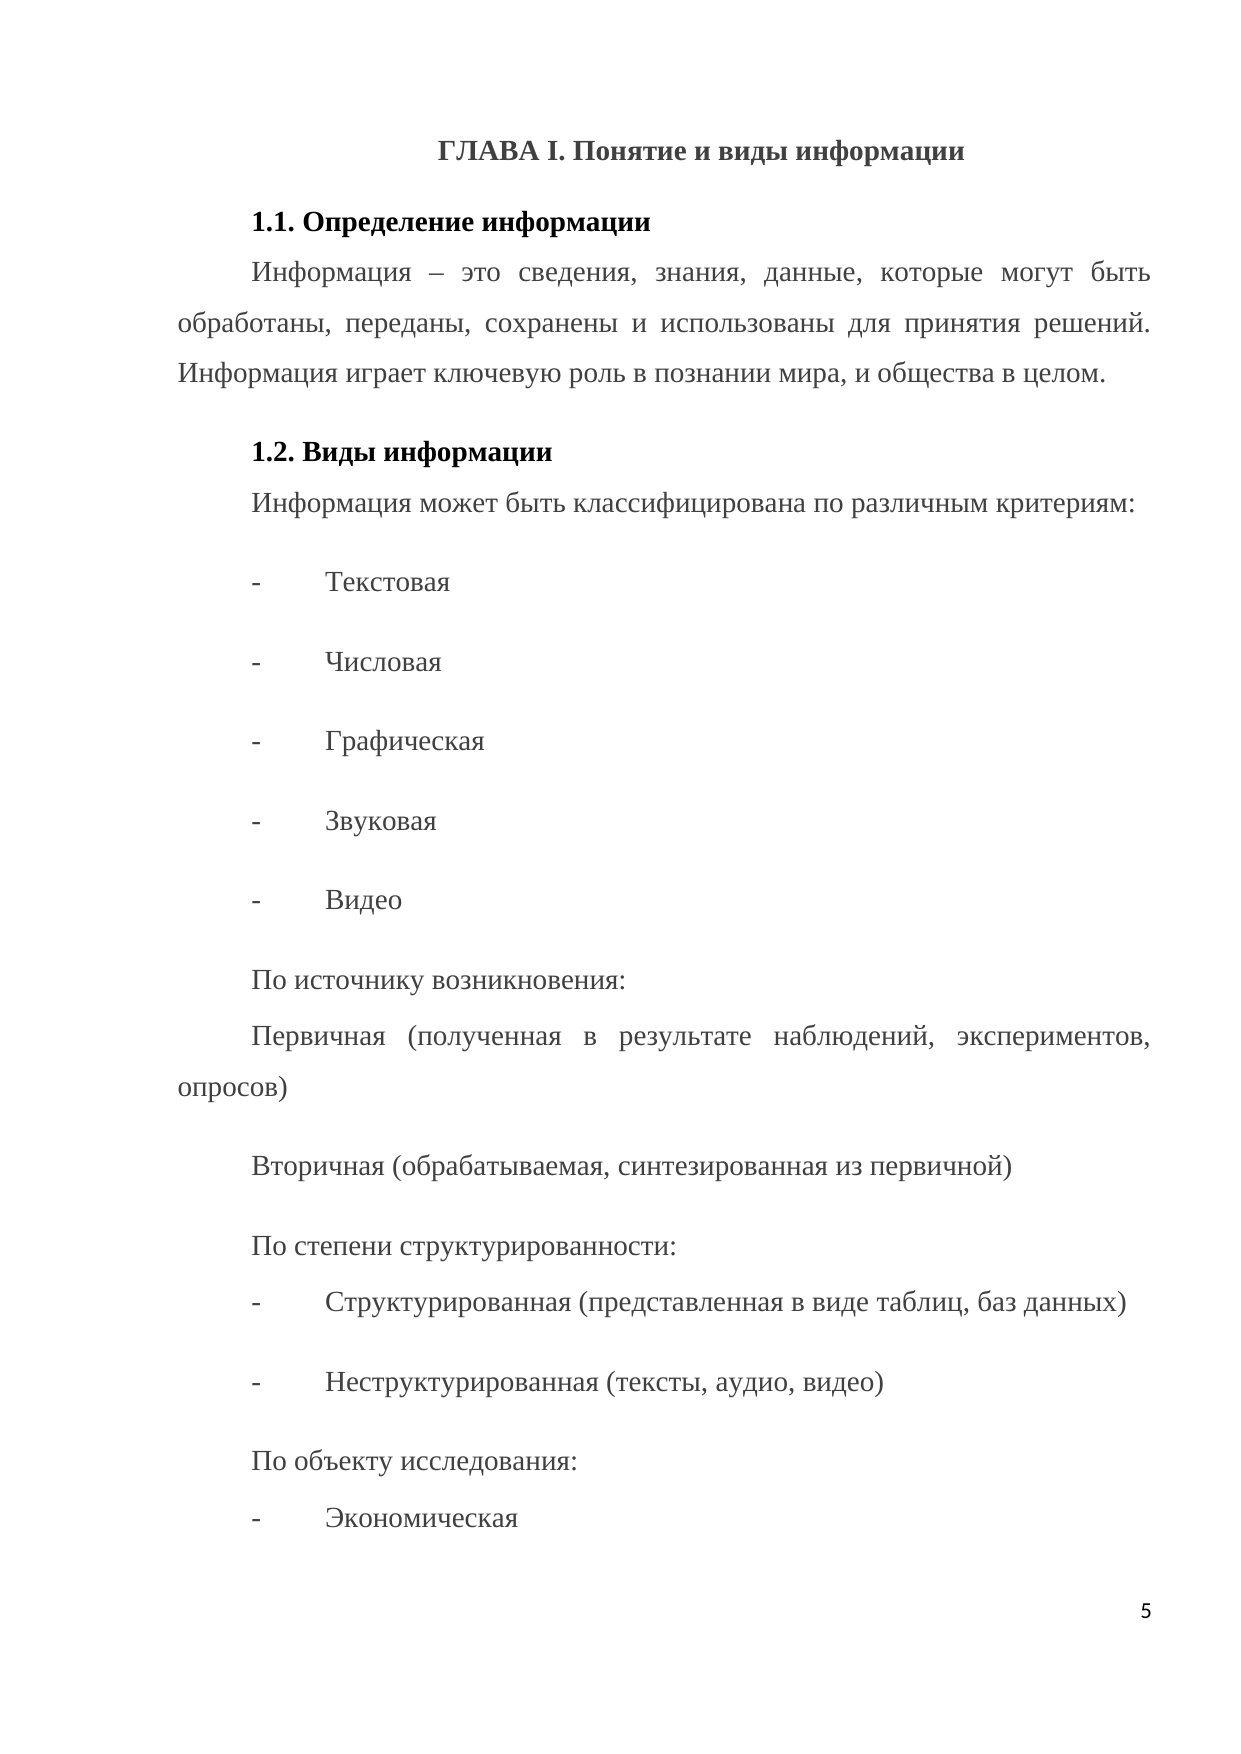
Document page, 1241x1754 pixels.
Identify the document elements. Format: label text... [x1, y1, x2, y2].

list Видео [177, 882, 1152, 916]
text По объекту исследования: [177, 1443, 1152, 1477]
text Вторичная (обрабатываемая, синтезированная из первичной) [177, 1148, 1152, 1182]
list Числовая [177, 644, 1152, 677]
list Структурированная (представленная в виде таблиц, баз данных) [177, 1284, 1152, 1318]
text Информация – это сведения, знания, данные, которые могут быть обработаны, переданы, сохранены и использованы для принятия решений. Информация играет ключевую роль в познании мира, и общества в целом. [177, 254, 1152, 389]
list Неструктурированная (тексты, аудио, видео) [177, 1364, 1152, 1397]
list Звуковая [177, 803, 1152, 836]
list Текстовая [177, 564, 1152, 598]
subtitle ГЛАВА I. Понятие и виды информации [177, 133, 1152, 167]
text Первичная (полученная в результате наблюдений, экспериментов, опросов) [177, 1018, 1152, 1102]
list Экономическая [177, 1500, 1152, 1533]
text Информация может быть классифицирована по различным критериям: [177, 485, 1152, 518]
subtitle 1.1. Определение информации [177, 204, 1152, 238]
text По источнику возникновения: [177, 962, 1152, 995]
list Графическая [177, 723, 1152, 757]
text По степени структурированности: [177, 1228, 1152, 1261]
subtitle 1.2. Виды информации [177, 434, 1152, 468]
